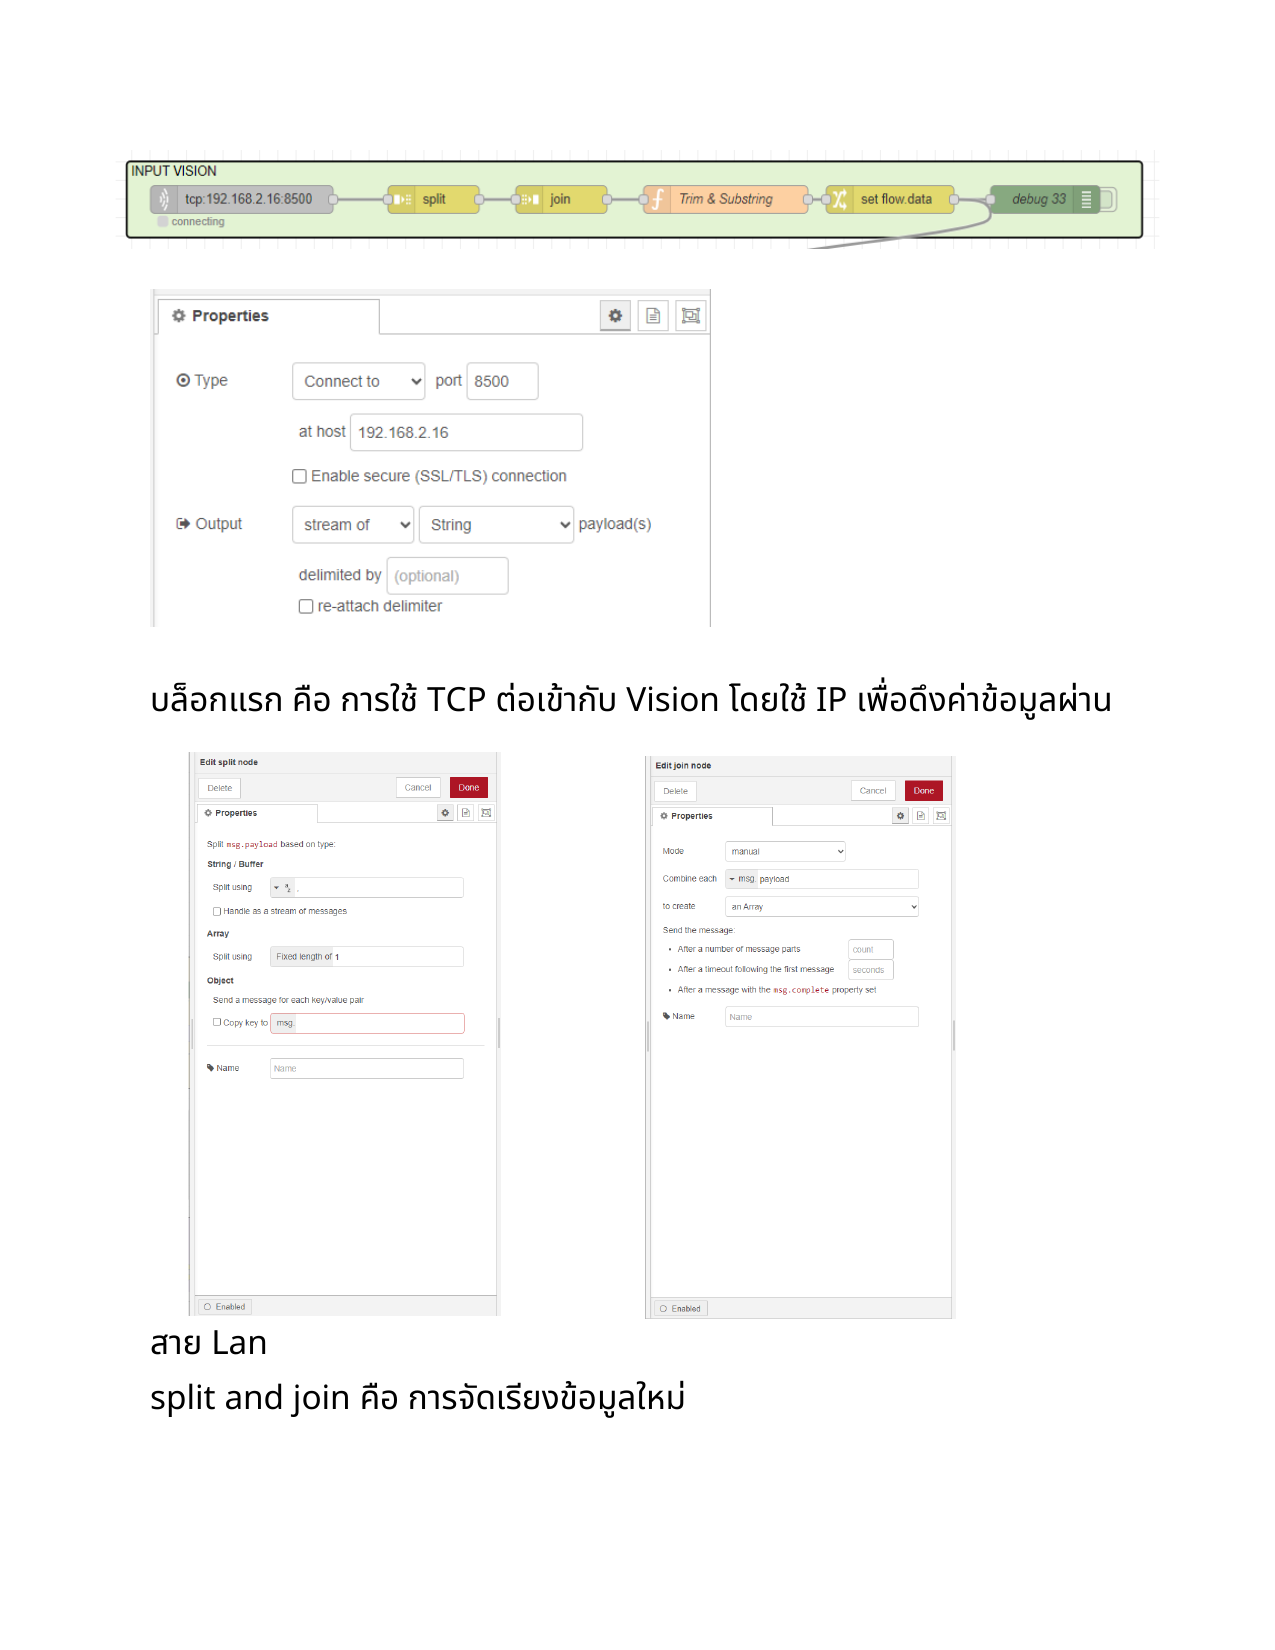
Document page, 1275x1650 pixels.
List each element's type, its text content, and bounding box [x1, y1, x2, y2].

picture [188, 752, 501, 1316]
picture [645, 756, 956, 1319]
picture [150, 289, 711, 627]
text split and join คือ การจัดเรียงข้อมูลใหม่ [150, 1373, 1125, 1424]
picture [115, 150, 1160, 249]
